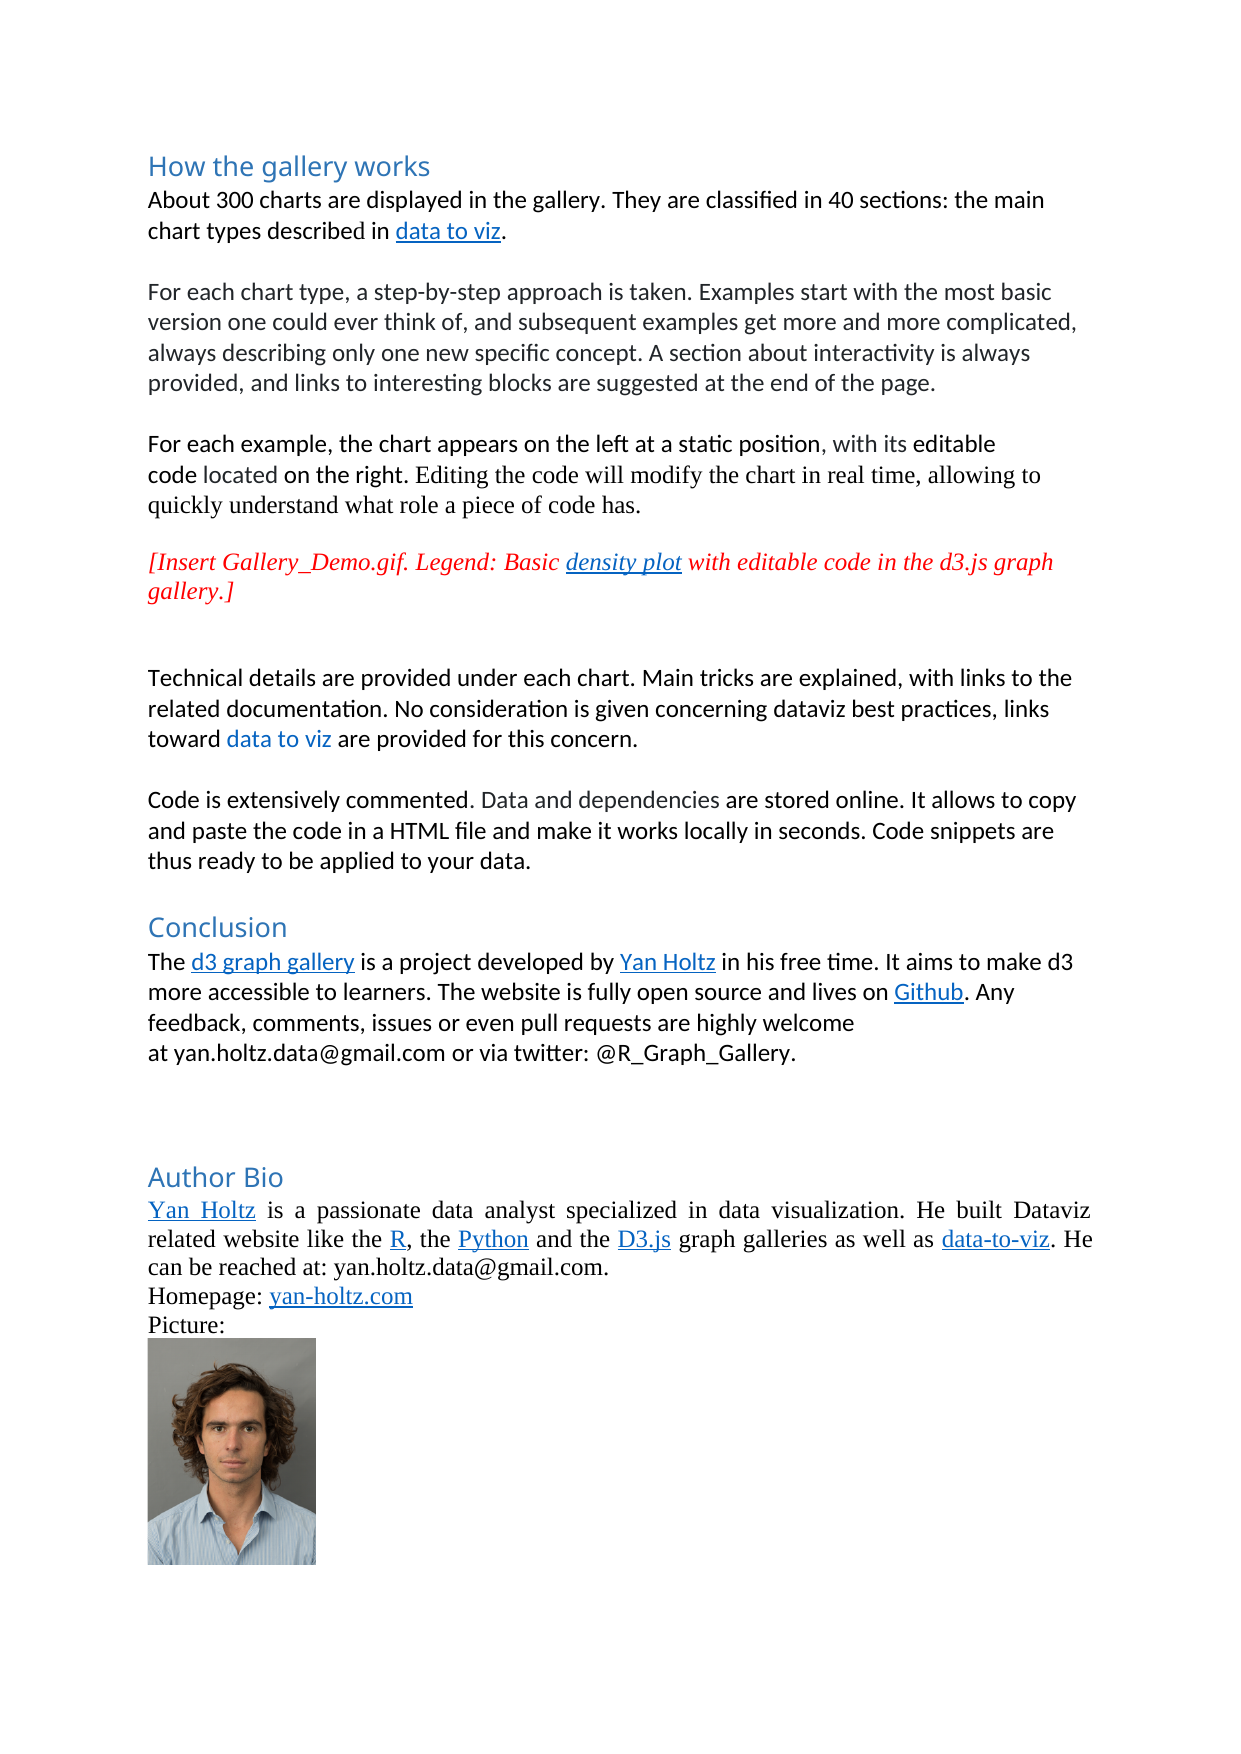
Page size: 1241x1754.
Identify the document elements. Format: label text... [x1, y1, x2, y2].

text Picture: [148, 1310, 1093, 1339]
text [Insert Gallery_Demo.gif. Legend: Basic density plot with editable code in the d3.js graph gallery.] [148, 547, 1093, 633]
subtitle Conclusion [148, 909, 1093, 946]
subtitle How the gallery works [148, 148, 1093, 184]
text Yan Holtz is a passionate data analyst specialized in data visualization. He built Dataviz related website like the R, the Python and the D3.js graph galleries as well as data-to-viz. He can be reached at: yan.holtz.data@gmail.com. [148, 1195, 1093, 1281]
text Technical details are provided under each chart. Main tricks are explained, with links to the related documentation. No consideration is given concerning dataviz best practices, links toward data to viz are provided for this concern. Code is extensively commented. Data and dependencies are stored online. It allows to copy and paste the code in a HTML file and make it works locally in seconds. Code snippets are thus ready to be applied to your data. [148, 662, 1093, 876]
text The d3 graph gallery is a project developed by Yan Holtz in his free time. It aims to make d3 more accessible to learners. The website is fully open source and lives on Github. Any feedback, comments, issues or even pull requests are highly welcome at yan.holtz.data@gmail.com or via twitter: @R_Graph_Gallery. [148, 946, 1093, 1068]
picture [147, 1338, 316, 1565]
text Homepage: yan-holtz.com [148, 1281, 1093, 1310]
subtitle Author Bio [148, 1158, 1093, 1195]
text About 300 charts are displayed in the gallery. They are classified in 40 sections: the main chart types described in data to viz. For each chart type, a step-by-step approach is taken. Examples start with the most basic version one could ever think of, and subsequent examples get more and more complicated, always describing only one new specific concept. A section about interactivity is always provided, and links to interesting blocks are suggested at the end of the page. For each example, the chart appears on the left at a static position, with its editable code located on the right. Editing the code will modify the chart in real time, allowing to quickly understand what role a piece of code has. [148, 184, 1093, 547]
